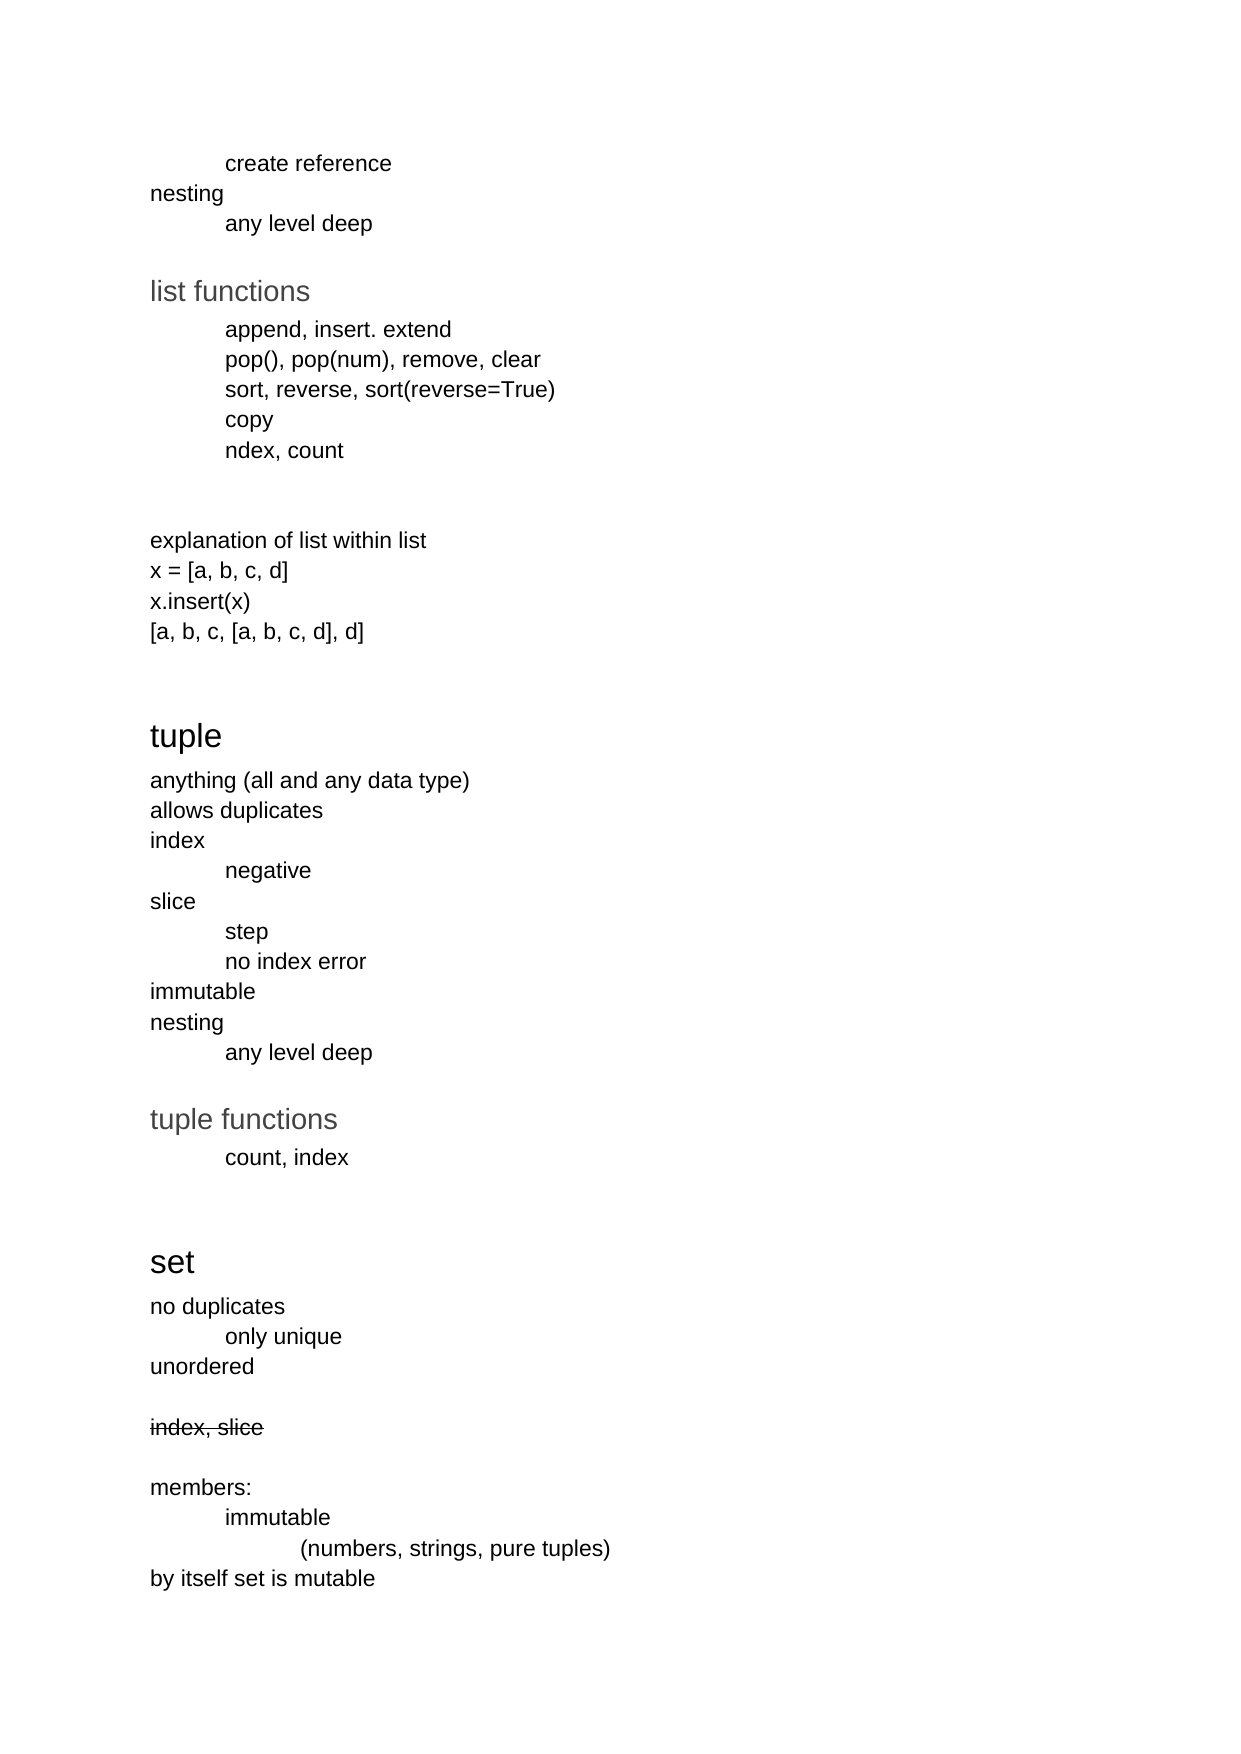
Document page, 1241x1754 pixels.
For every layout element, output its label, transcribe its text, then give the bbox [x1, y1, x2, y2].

text index [150, 827, 1090, 853]
text any level deep [150, 210, 1090, 237]
text by itself set is mutable [150, 1565, 1090, 1591]
text x = [a, b, c, d] [150, 557, 1090, 584]
text immutable [150, 1504, 1090, 1531]
text unordered [150, 1353, 1090, 1380]
text no index error [150, 948, 1090, 974]
text pop(), pop(num), remove, clear [150, 346, 1090, 372]
text allows duplicates [150, 797, 1090, 823]
text (numbers, strings, pure tuples) [150, 1534, 1090, 1561]
text anything (all and any data type) [150, 767, 1090, 793]
text create reference [150, 150, 1090, 176]
text negative [150, 857, 1090, 884]
text sort, reverse, sort(reverse=True) [150, 376, 1090, 403]
subtitle set [150, 1242, 1090, 1280]
text count, index [150, 1144, 1090, 1170]
text explanation of list within list [150, 527, 1090, 554]
subtitle tuple functions [150, 1102, 1090, 1136]
text any level deep [150, 1039, 1090, 1065]
subtitle list functions [150, 274, 1090, 307]
text no duplicates [150, 1293, 1090, 1319]
text ndex, count [150, 437, 1090, 463]
text members: [150, 1474, 1090, 1501]
text slice [150, 888, 1090, 914]
text append, insert. extend [150, 316, 1090, 342]
text copy [150, 406, 1090, 433]
text x.insert(x) [150, 588, 1090, 614]
text nesting [150, 1008, 1090, 1035]
text nesting [150, 180, 1090, 207]
text only unique [150, 1323, 1090, 1349]
text step [150, 918, 1090, 944]
text [a, b, c, [a, b, c, d], d] [150, 618, 1090, 644]
subtitle tuple [150, 716, 1090, 754]
text immutable [150, 978, 1090, 1004]
text index, slice [150, 1414, 1090, 1440]
